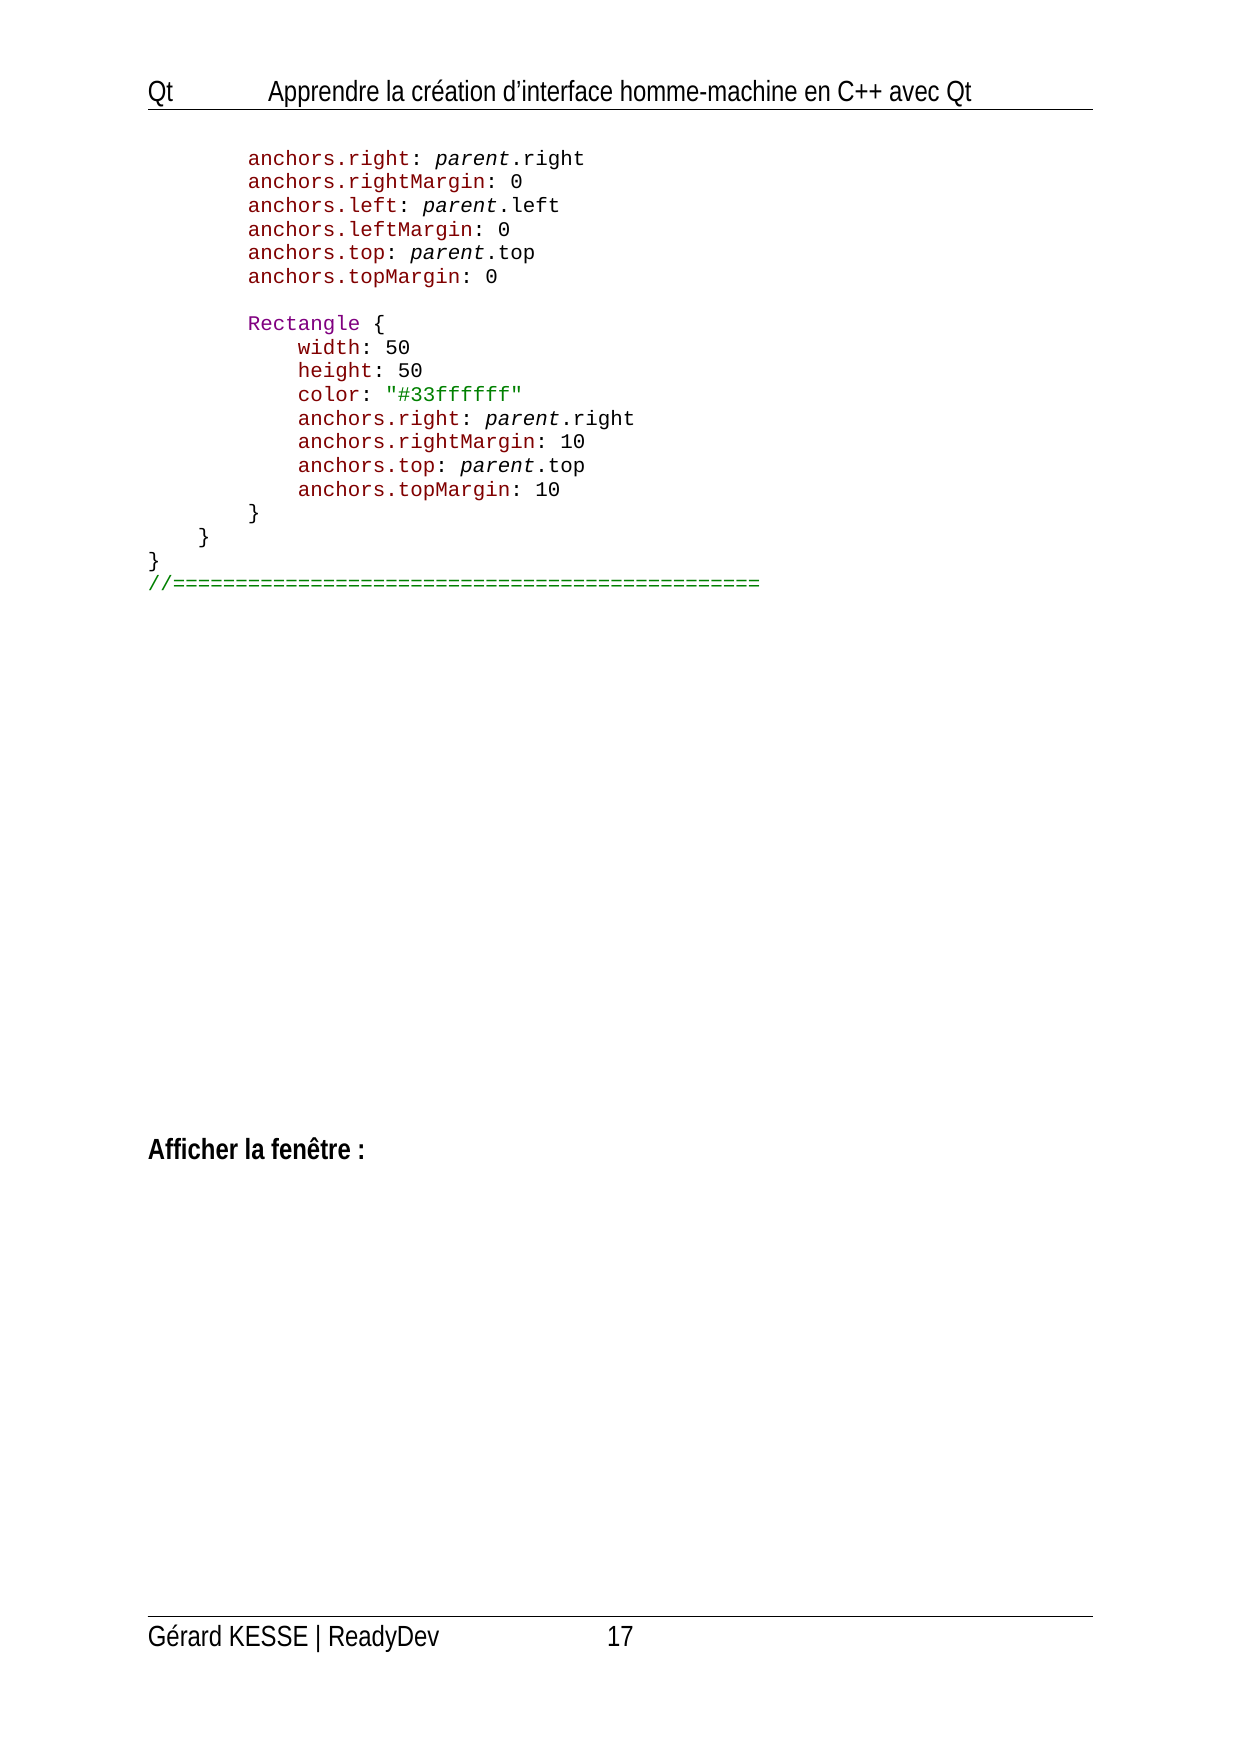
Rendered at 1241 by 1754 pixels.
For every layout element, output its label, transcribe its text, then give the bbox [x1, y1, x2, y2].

text } [148, 549, 1093, 573]
text anchors.top: parent.top [148, 242, 1093, 266]
text anchors.topMargin: 0 [148, 266, 1093, 289]
text anchors.rightMargin: 0 [148, 171, 1093, 195]
text anchors.left: parent.left [148, 195, 1093, 218]
text //=============================================== [148, 573, 1093, 597]
text } [148, 502, 1093, 526]
text Afficher la fenêtre : [148, 1132, 1093, 1165]
text anchors.leftMargin: 0 [148, 218, 1093, 242]
text anchors.right: parent.right [148, 408, 1093, 431]
text anchors.top: parent.top [148, 455, 1093, 479]
text } [148, 526, 1093, 549]
text Rectangle { [148, 313, 1093, 337]
text color: "#33ffffff" [148, 384, 1093, 408]
text height: 50 [148, 360, 1093, 384]
text anchors.topMargin: 10 [148, 479, 1093, 502]
text anchors.rightMargin: 10 [148, 431, 1093, 455]
text anchors.right: parent.right [148, 148, 1093, 171]
text width: 50 [148, 337, 1093, 360]
